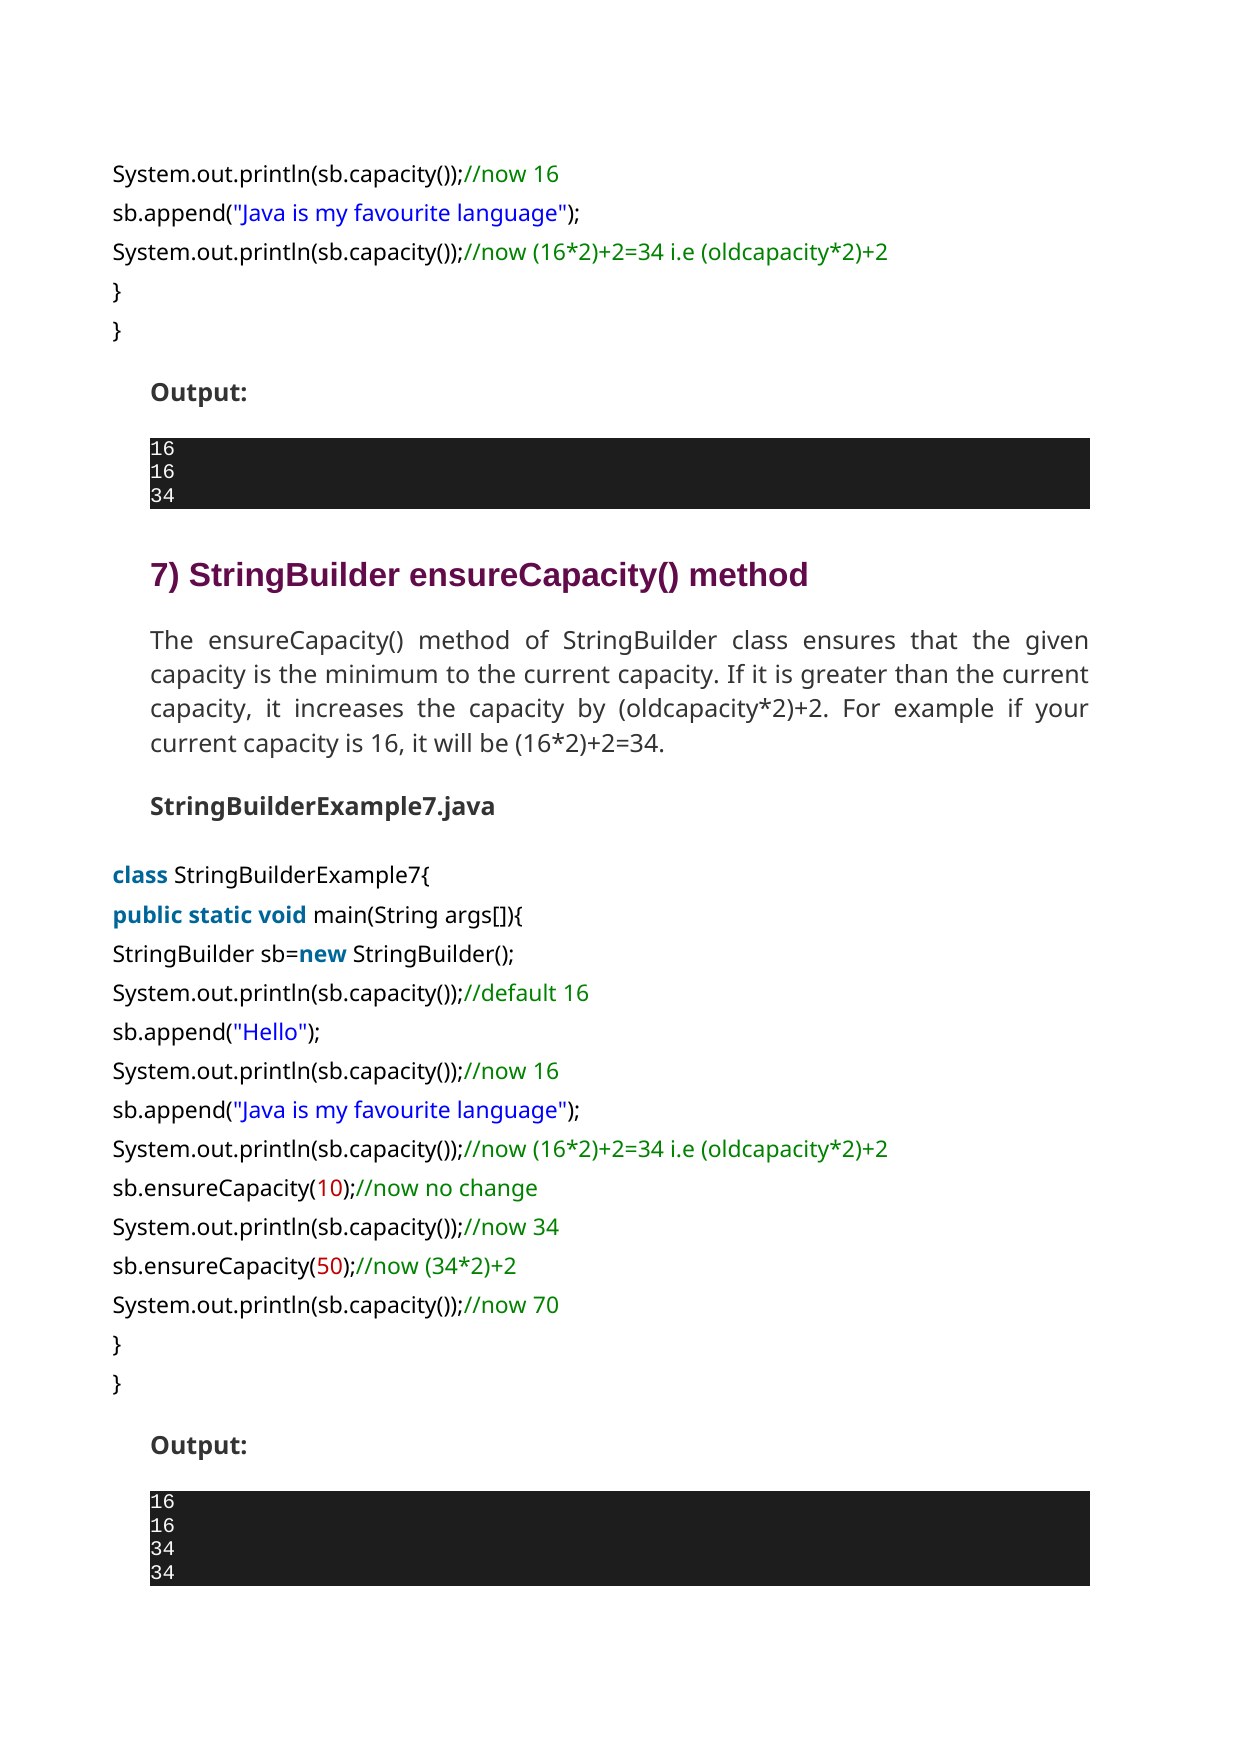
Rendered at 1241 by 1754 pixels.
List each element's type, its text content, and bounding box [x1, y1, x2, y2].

text System.out.println(sb.capacity());//now (16*2)+2=34 i.e (oldcapacity*2)+2 [112, 1125, 1090, 1164]
text } [112, 267, 1090, 306]
text The ensureCapacity() method of StringBuilder class ensures that the given capacity is the minimum to the current capacity. If it is greater than the current capacity, it increases the capacity by (oldcapacity*2)+2. For example if your current capacity is 16, it will be (16*2)+2=34. [150, 623, 1090, 759]
text Output: [150, 1428, 1090, 1462]
text System.out.println(sb.capacity());//default 16 [112, 969, 1090, 1008]
text 34 [150, 1562, 1090, 1586]
text sb.ensureCapacity(50);//now (34*2)+2 [112, 1242, 1090, 1281]
text System.out.println(sb.capacity());//now 70 [112, 1281, 1090, 1320]
text public static void main(String args[]){ [112, 891, 1090, 930]
text System.out.println(sb.capacity());//now 16 [112, 1047, 1090, 1086]
text 16 [150, 1514, 1090, 1538]
text 16 [150, 461, 1090, 485]
text } [112, 1359, 1090, 1398]
text System.out.println(sb.capacity());//now 34 [112, 1203, 1090, 1242]
text } [112, 306, 1090, 345]
text sb.append("Java is my favourite language"); [112, 189, 1090, 228]
text StringBuilderExample7.java [150, 788, 1090, 822]
text 34 [150, 485, 1090, 509]
text sb.append("Hello"); [112, 1008, 1090, 1047]
text 34 [150, 1538, 1090, 1562]
text } [112, 1320, 1090, 1359]
text sb.append("Java is my favourite language"); [112, 1086, 1090, 1125]
text 16 [150, 438, 1090, 461]
text System.out.println(sb.capacity());//now (16*2)+2=34 i.e (oldcapacity*2)+2 [112, 228, 1090, 267]
text sb.ensureCapacity(10);//now no change [112, 1164, 1090, 1203]
text class StringBuilderExample7{ [112, 852, 1090, 891]
text StringBuilder sb=new StringBuilder(); [112, 930, 1090, 969]
text Output: [150, 374, 1090, 408]
text 16 [150, 1491, 1090, 1514]
subtitle 7) StringBuilder ensureCapacity() method [150, 555, 1090, 594]
text System.out.println(sb.capacity());//now 16 [112, 150, 1090, 189]
